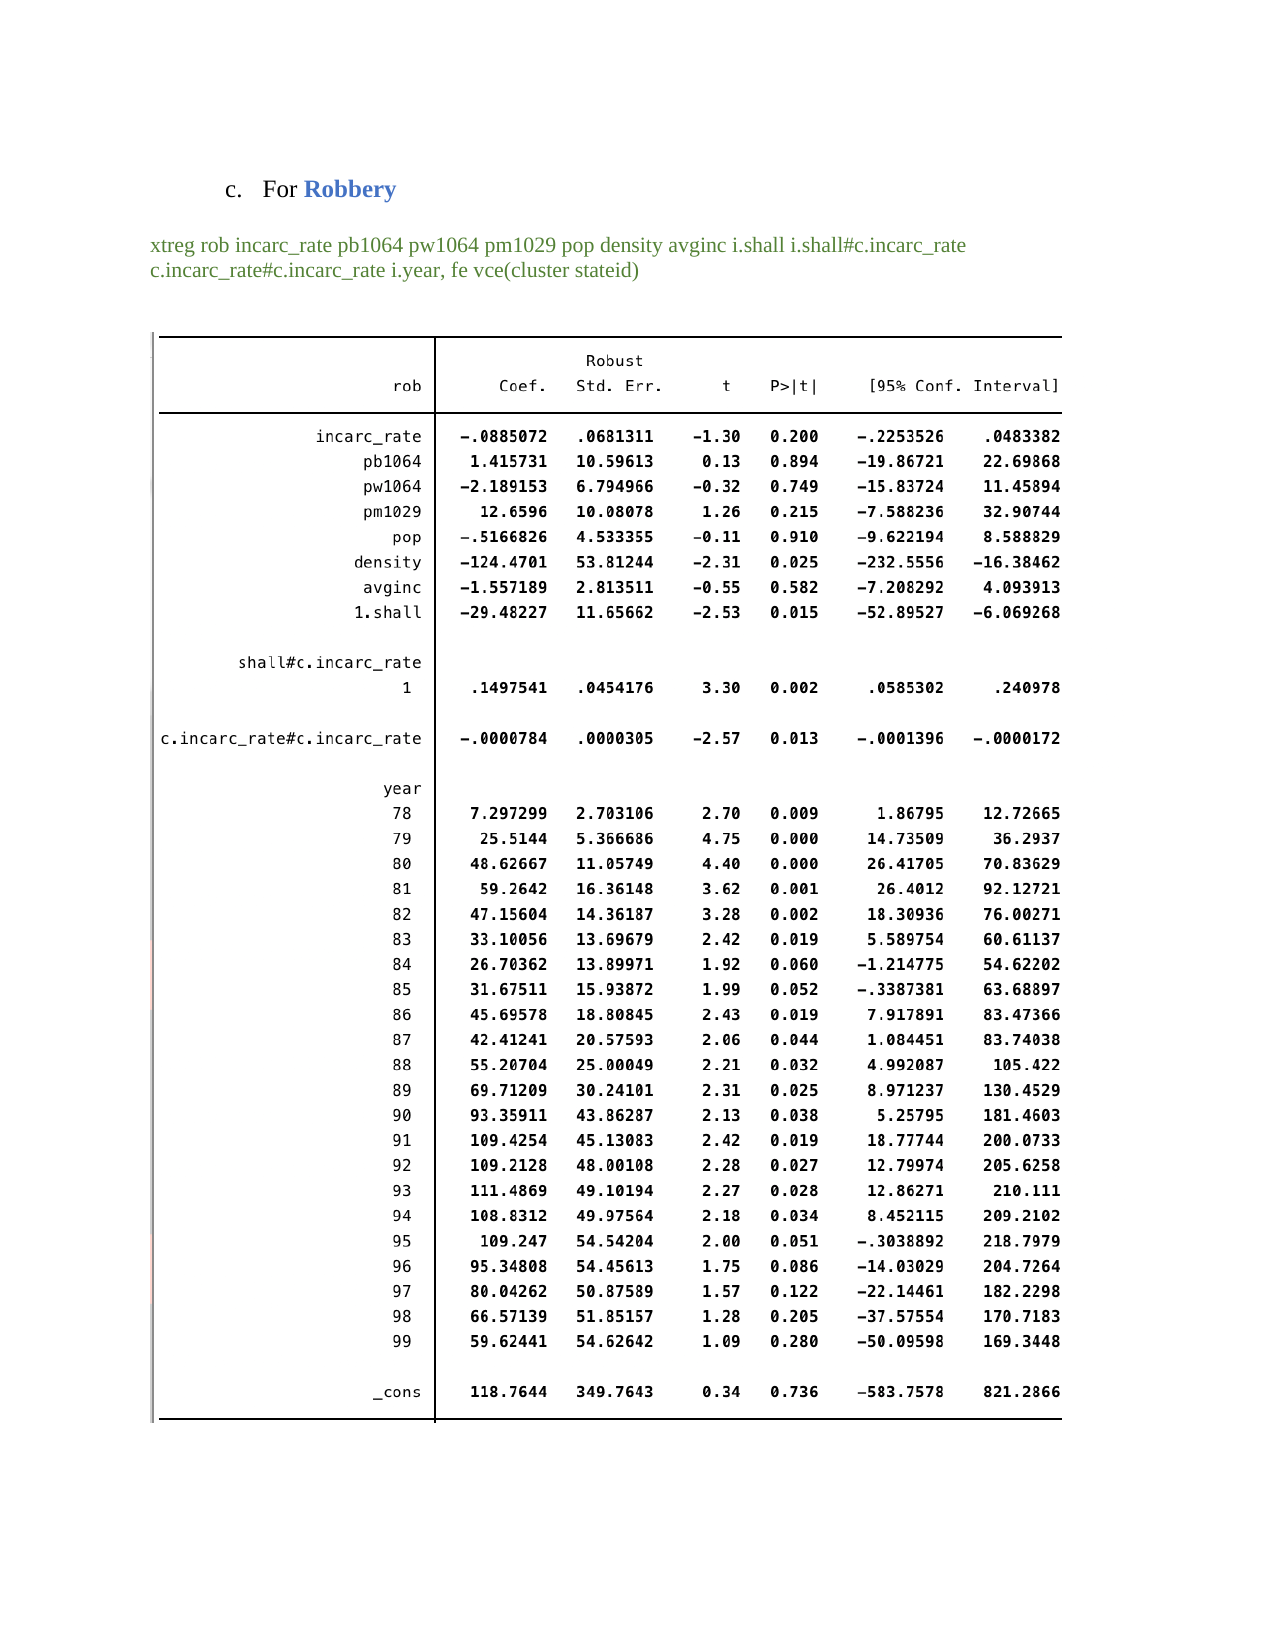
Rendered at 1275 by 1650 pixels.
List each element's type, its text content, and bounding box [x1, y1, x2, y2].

text xtreg rob incarc_rate pb1064 pw1064 pm1029 pop density avginc i.shall i.shall#c.incarc_rate c.incarc_rate#c.incarc_rate i.year, fe vce(cluster stateid) [150, 232, 1125, 282]
picture [150, 332, 1125, 1423]
list For Robbery [225, 174, 1125, 203]
